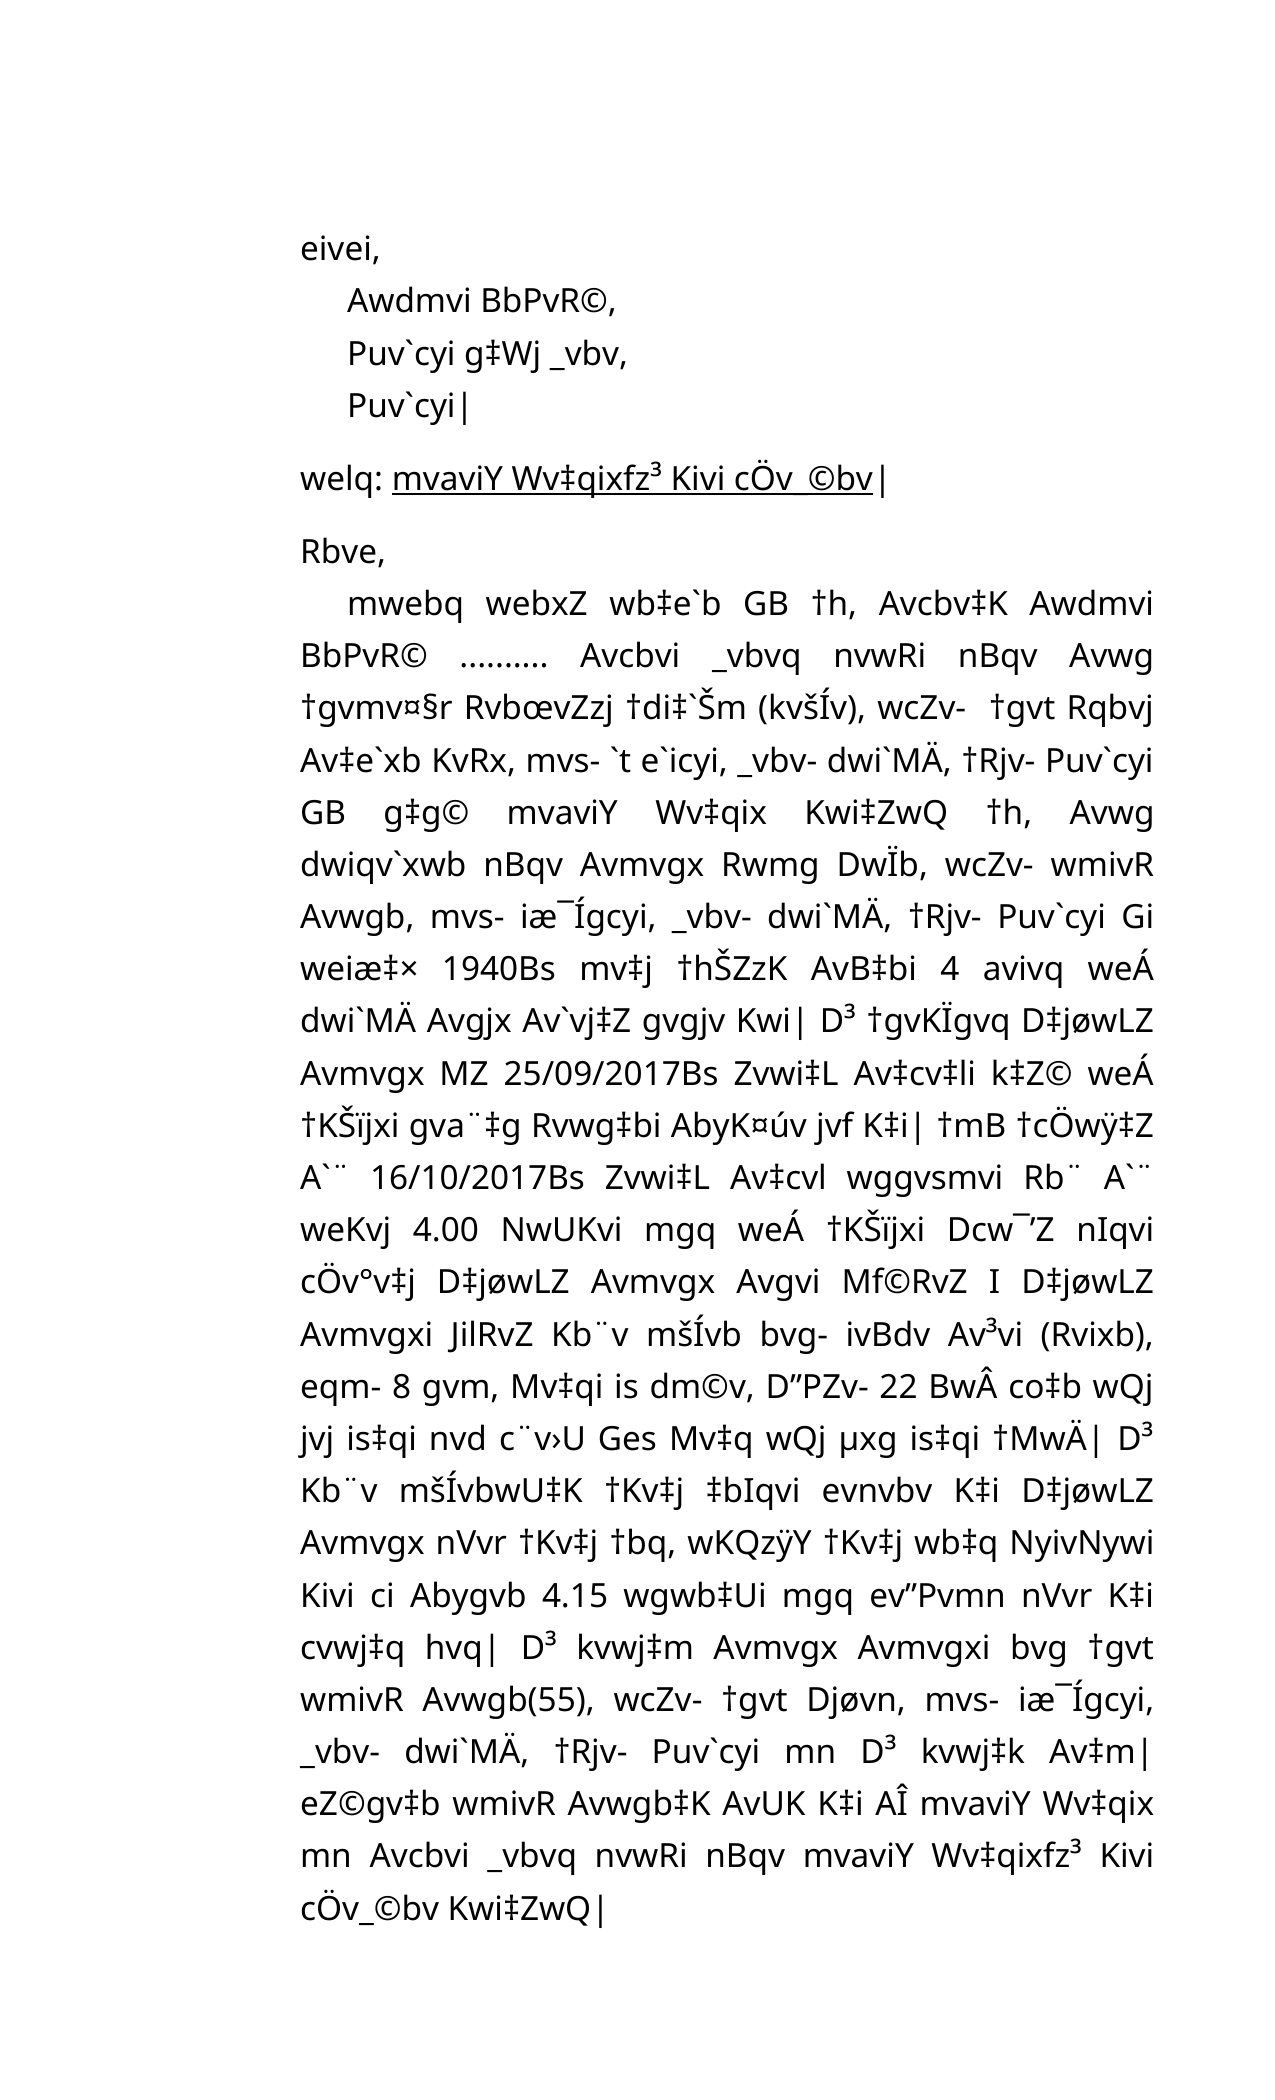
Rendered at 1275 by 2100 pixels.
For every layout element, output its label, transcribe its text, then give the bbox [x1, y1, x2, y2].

text Puv`cyi g‡Wj _vbv, [347, 329, 1155, 375]
text Rbve, [300, 528, 1155, 573]
text Puv`cyi| [347, 382, 1155, 427]
text eivei, [300, 225, 1155, 270]
text welq: mvaviY Wv‡qixfz³ Kivi cÖv_©bv| [300, 454, 1155, 500]
text Awdmvi BbPvR©, [347, 277, 1155, 323]
text mwebq webxZ wb‡e`b GB †h, Avcbv‡K Awdmvi BbPvR© .......... Avcbvi _vbvq nvwRi nBqv Avwg †gvmv¤§r RvbœvZzj †di‡`Šm (kvšÍv), wcZv- †gvt Rqbvj Av‡e`xb KvRx, mvs- `t e`icyi, _vbv- dwi`MÄ, †Rjv- Puv`cyi GB g‡g© mvaviY Wv‡qix Kwi‡ZwQ †h, Avwg dwiqv`xwb nBqv Avmvgx Rwmg DwÏb, wcZv- wmivR Avwgb, mvs- iæ¯Ígcyi, _vbv- dwi`MÄ, †Rjv- Puv`cyi Gi weiæ‡× 1940Bs mv‡j †hŠZzK AvB‡bi 4 avivq weÁ dwi`MÄ Avgjx Av`vj‡Z gvgjv Kwi| D³ †gvKÏgvq D‡jøwLZ Avmvgx MZ 25/09/2017Bs Zvwi‡L Av‡cv‡li k‡Z© weÁ †KŠïjxi gva¨‡g Rvwg‡bi AbyK¤úv jvf K‡i| †mB †cÖwÿ‡Z A`¨ 16/10/2017Bs Zvwi‡L Av‡cvl wggvsmvi Rb¨ A`¨ weKvj 4.00 NwUKvi mgq weÁ †KŠïjxi Dcw¯’Z nIqvi cÖv°v‡j D‡jøwLZ Avmvgx Avgvi Mf©RvZ I D‡jøwLZ Avmvgxi JilRvZ Kb¨v mšÍvb bvg- ivBdv Av³vi (Rvixb), eqm- 8 gvm, Mv‡qi is dm©v, D”PZv- 22 BwÂ co‡b wQj jvj is‡qi nvd c¨v›U Ges Mv‡q wQj µxg is‡qi †MwÄ| D³ Kb¨v mšÍvbwU‡K †Kv‡j ‡bIqvi evnvbv K‡i D‡jøwLZ Avmvgx nVvr †Kv‡j †bq, wKQzÿY †Kv‡j wb‡q NyivNywi Kivi ci Abygvb 4.15 wgwb‡Ui mgq ev”Pvmn nVvr K‡i cvwj‡q hvq| D³ kvwj‡m Avmvgx Avmvgxi bvg †gvt wmivR Avwgb(55), wcZv- †gvt Djøvn, mvs- iæ¯Ígcyi, _vbv- dwi`MÄ, †Rjv- Puv`cyi mn D³ kvwj‡k Av‡m| eZ©gv‡b wmivR Avwgb‡K AvUK K‡i AÎ mvaviY Wv‡qix mn Avcbvi _vbvq nvwRi nBqv mvaviY Wv‡qixfz³ Kivi cÖv_©bv Kwi‡ZwQ| [300, 580, 1155, 1930]
